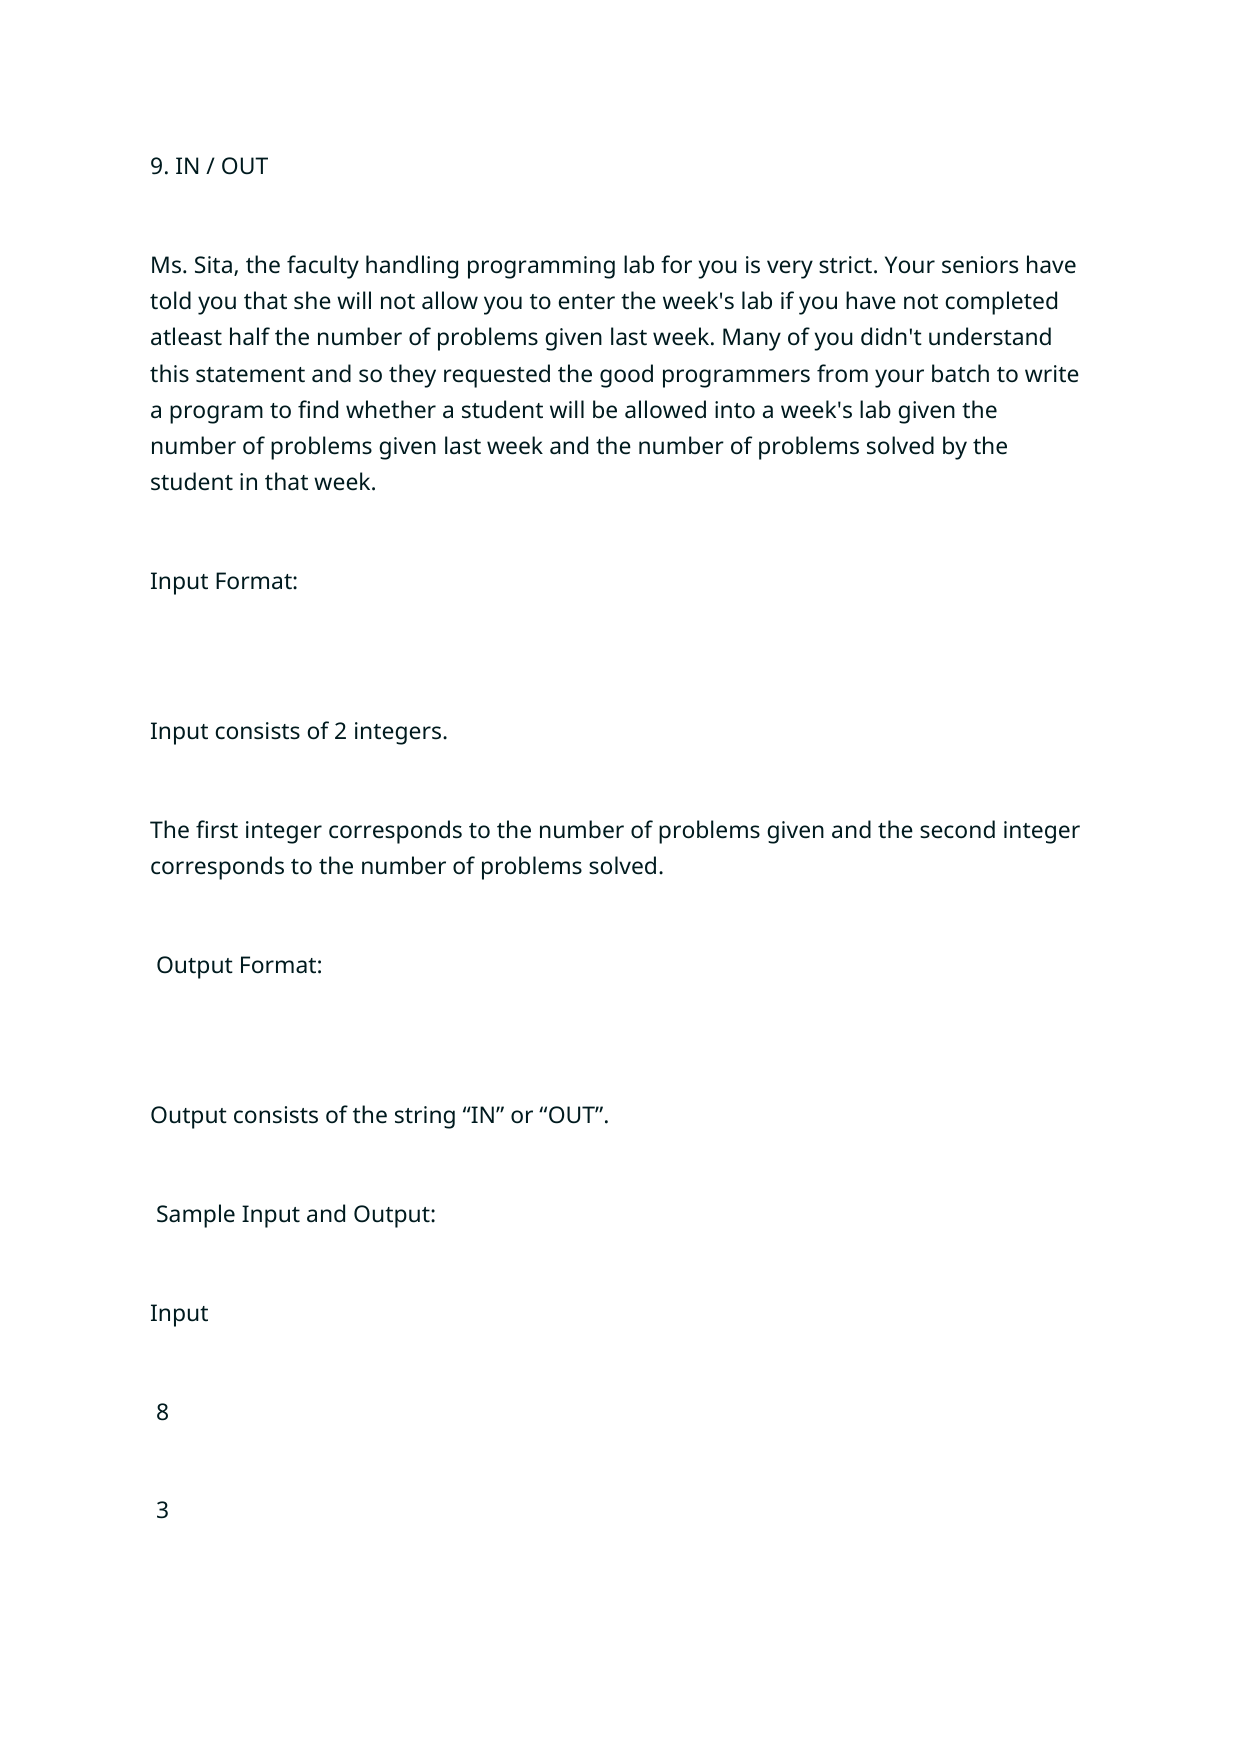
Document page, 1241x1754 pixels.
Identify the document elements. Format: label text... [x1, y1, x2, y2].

text 9. IN / OUT [150, 150, 1090, 181]
text Ms. Sita, the faculty handling programming lab for you is very strict. Your seniors have told you that she will not allow you to enter the week's lab if you have not completed atleast half the number of problems given last week. Many of you didn't understand this statement and so they requested the good programmers from your batch to write a program to find whether a student will be allowed into a week's lab given the number of problems given last week and the number of problems solved by the student in that week. [150, 249, 1090, 498]
text Input Format: [150, 565, 1090, 596]
text Output consists of the string “IN” or “OUT”. [150, 1099, 1090, 1130]
text 3 [150, 1494, 1090, 1526]
text 8 [150, 1396, 1090, 1427]
text The first integer corresponds to the number of problems given and the second integer corresponds to the number of problems solved. [150, 814, 1090, 881]
text Sample Input and Output: [150, 1198, 1090, 1229]
text Input [150, 1297, 1090, 1328]
text Input consists of 2 integers. [150, 715, 1090, 746]
text Output Format: [150, 949, 1090, 980]
